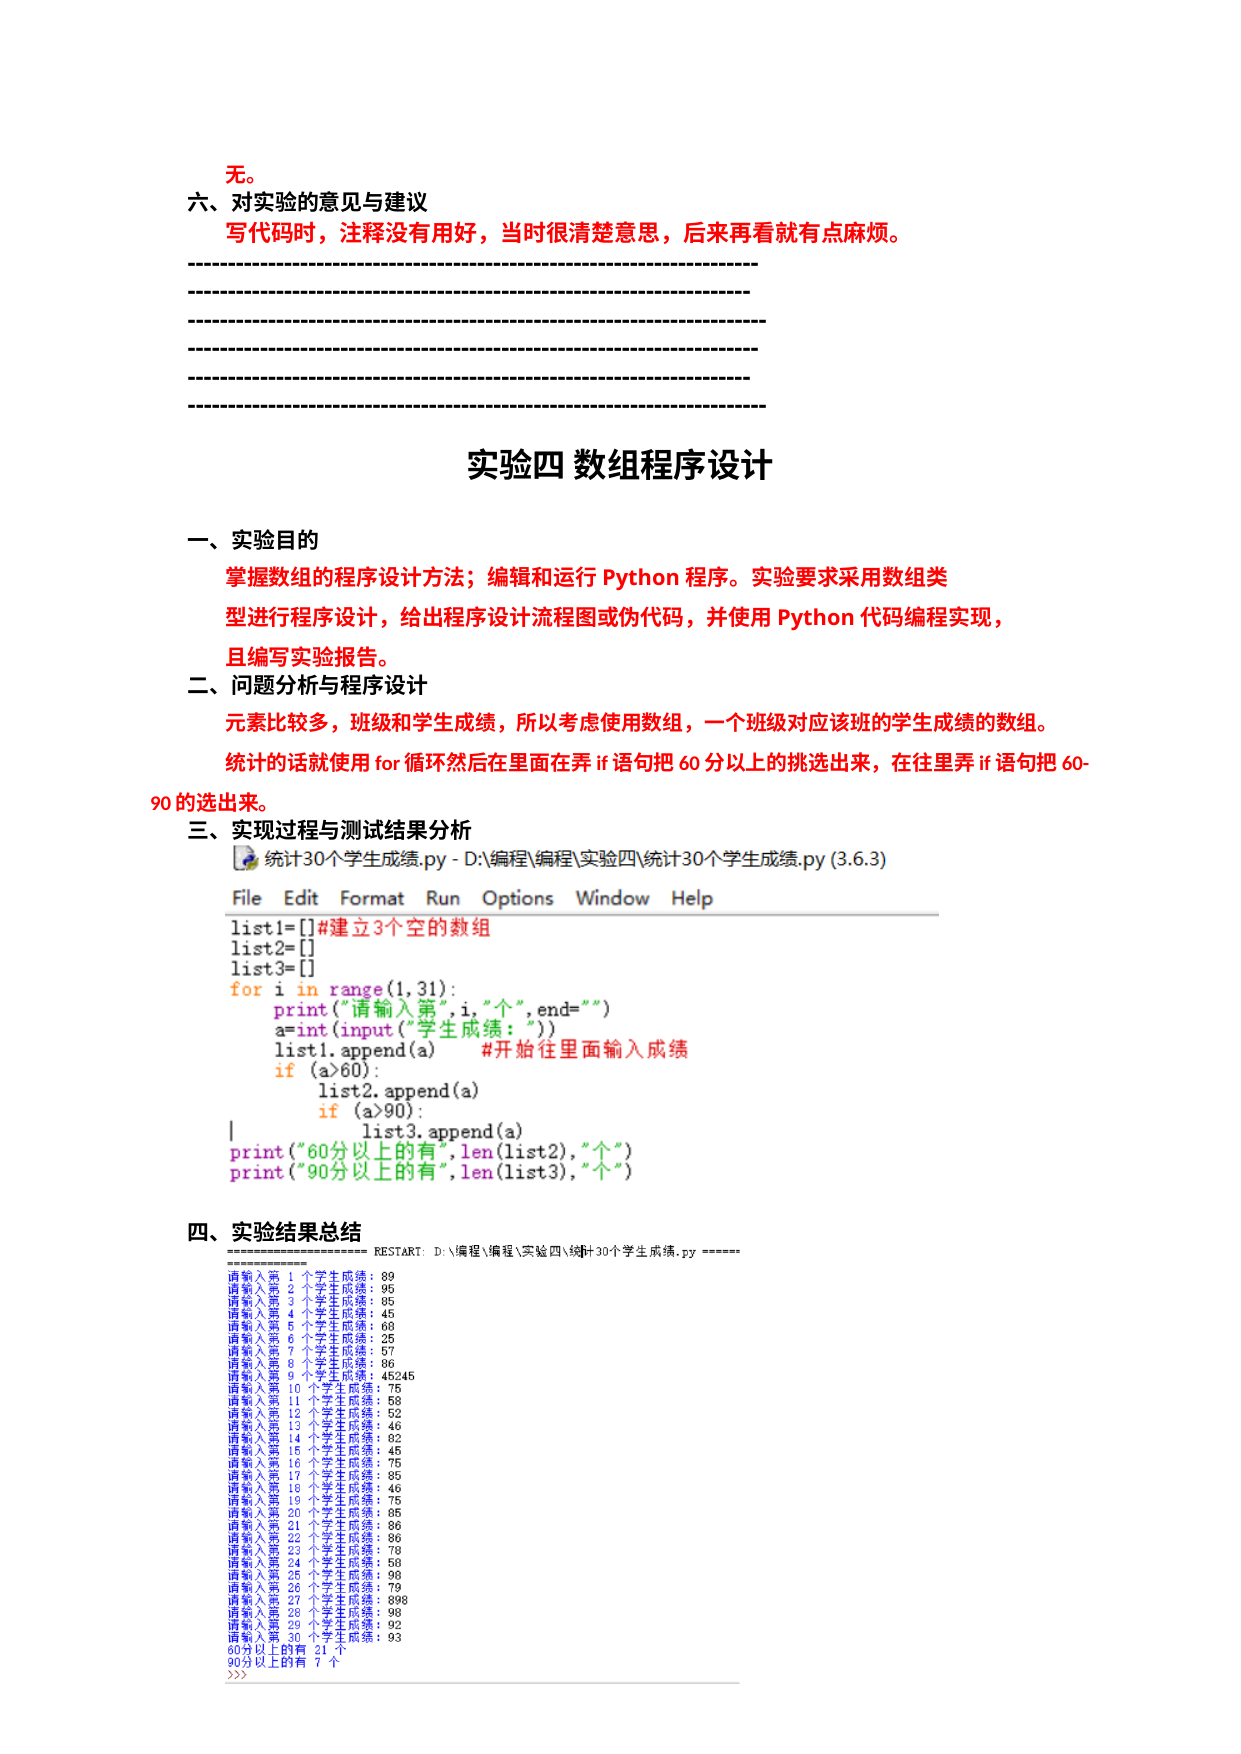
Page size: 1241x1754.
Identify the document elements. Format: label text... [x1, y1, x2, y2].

text ---------------------------------------------------------------------------------------------------------------------------------------------- [187, 362, 1090, 419]
picture [225, 843, 939, 1221]
text 写代码时，注释没有用好，当时很清楚意思，后来再看就有点麻烦。 [150, 215, 1090, 248]
text 四、实验结果总结 [187, 1221, 1090, 1246]
text 统计的话就使用for循环然后在里面在弄if语句把60分以上的挑选出来，在往里弄if语句把60-90的选出来。 [150, 738, 1090, 818]
text 三、实现过程与测试结果分析 [187, 818, 1090, 843]
text 掌握数组的程序设计方法；编辑和运行 Python 程序。实验要求采用数组类 [150, 553, 1090, 593]
text ----------------------------------------------------------------------- [187, 248, 1090, 277]
text 实验四 数组程序设计 [150, 447, 1089, 486]
text 元素比较多，班级和学生成绩，所以考虑使用数组，一个班级对应该班的学生成绩的数组。 [150, 698, 1090, 738]
picture [225, 1245, 740, 1684]
text 二、问题分析与程序设计 [187, 673, 1090, 698]
text ---------------------------------------------------------------------------------------------------------------------------------------------- [187, 277, 1090, 334]
text 且编写实验报告。 [150, 633, 1090, 673]
text 六、对实验的意见与建议 [187, 190, 1090, 215]
text ----------------------------------------------------------------------- [187, 334, 1090, 362]
text 一、实验目的 [187, 528, 1090, 553]
text 型进行程序设计，给出程序设计流程图或伪代码，并使用 Python 代码编程实现， [150, 593, 1090, 633]
text 无。 [150, 150, 1090, 190]
